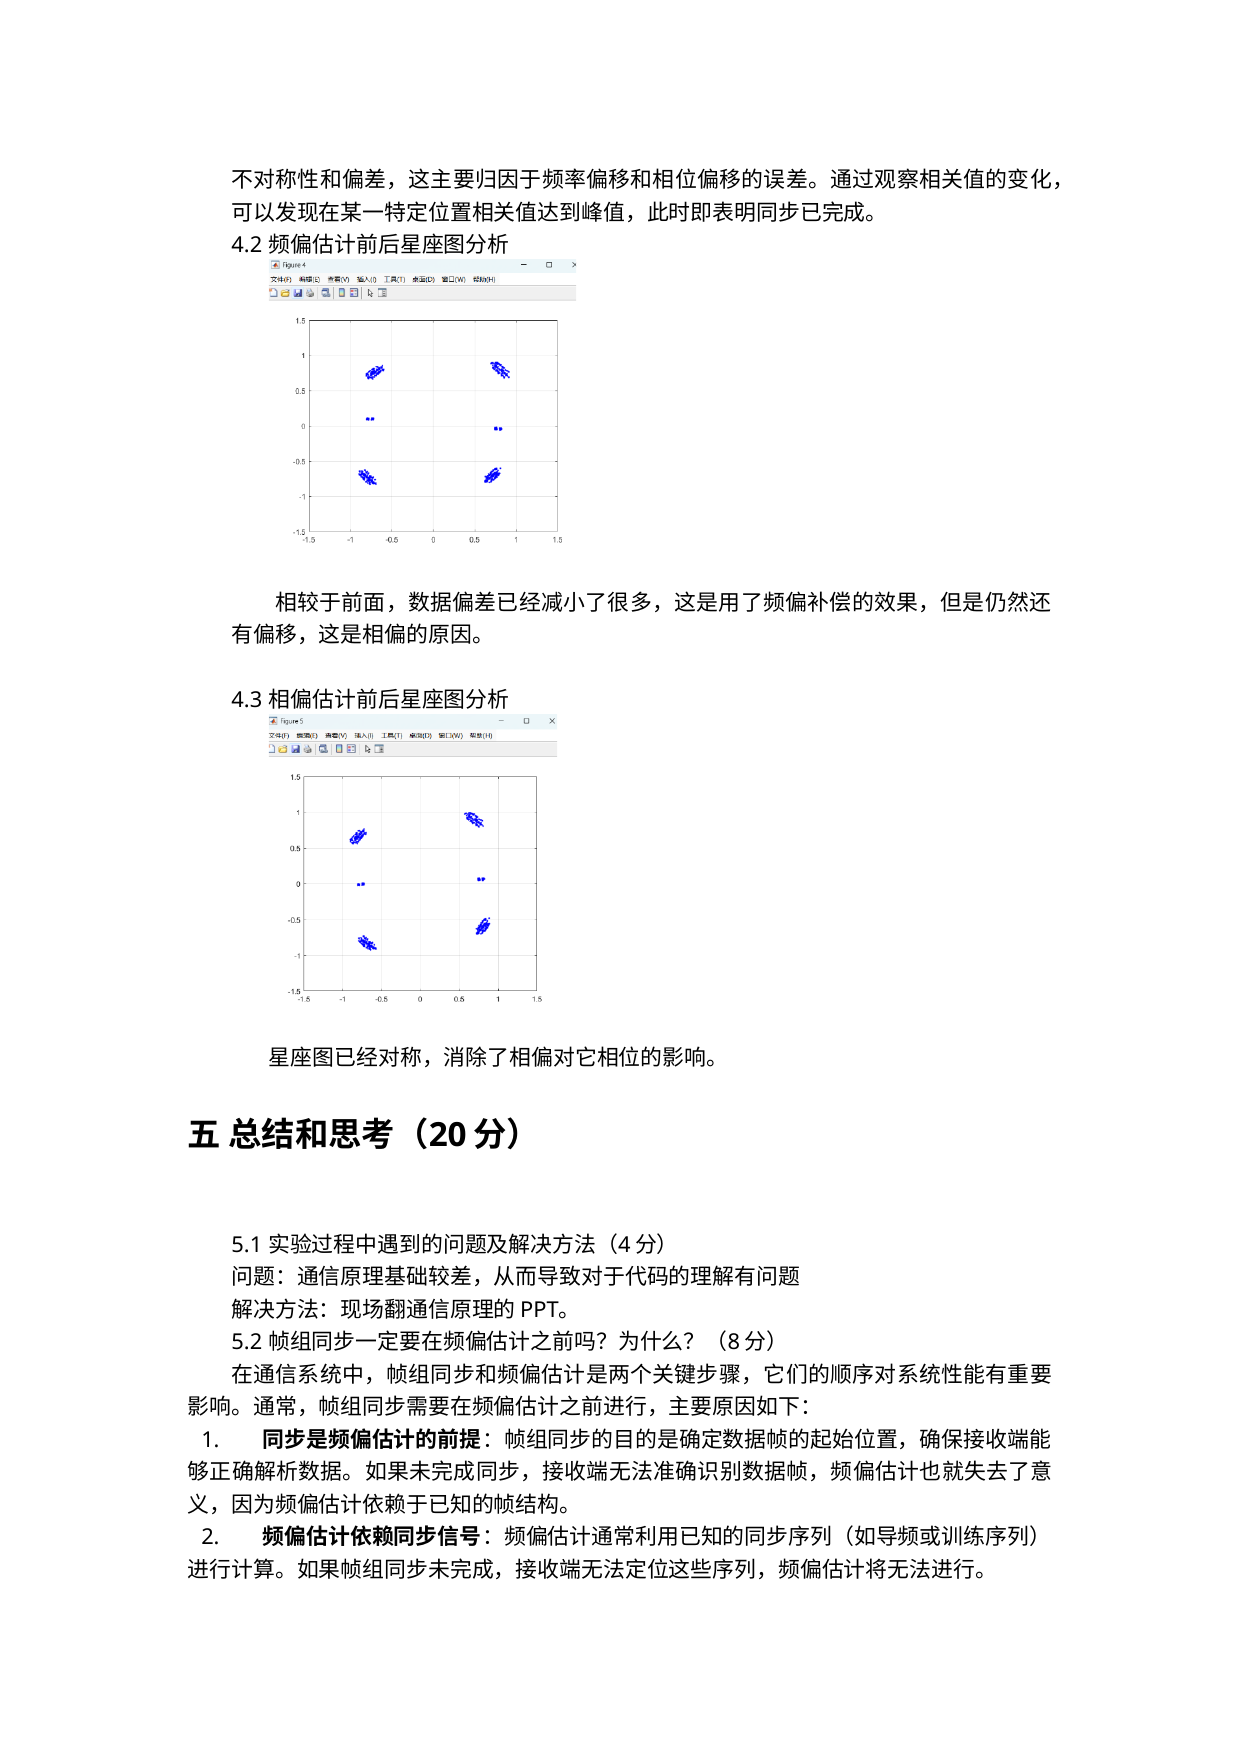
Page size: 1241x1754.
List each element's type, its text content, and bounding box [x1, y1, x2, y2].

list 频偏估计依赖同步信号：频偏估计通常利用已知的同步序列（如导频或训练序列）进行计算。如果帧组同步未完成，接收端无法定位这些序列，频偏估计将无法进行。 [187, 1519, 1053, 1584]
list 频偏估计前后星座图分析 [231, 227, 1053, 259]
subtitle 五 总结和思考（20分） [187, 1099, 1053, 1164]
text 解决方法：现场翻通信原理的PPT。 [187, 1291, 1053, 1324]
text 在通信系统中，帧组同步和频偏估计是两个关键步骤，它们的顺序对系统性能有重要影响。通常，帧组同步需要在频偏估计之前进行，主要原因如下： [187, 1356, 1053, 1421]
list 同步是频偏估计的前提：帧组同步的目的是确定数据帧的起始位置，确保接收端能够正确解析数据。如果未完成同步，接收端无法准确识别数据帧，频偏估计也就失去了意义，因为频偏估计依赖于已知的帧结构。 [187, 1421, 1053, 1519]
list 相较于前面，数据偏差已经减小了很多，这是用了频偏补偿的效果，但是仍然还有偏移，这是相偏的原因。 [231, 584, 1053, 649]
text 问题：通信原理基础较差，从而导致对于代码的理解有问题 [187, 1259, 1053, 1291]
list 星座图已经对称，消除了相偏对它相位的影响。 [269, 1039, 1053, 1072]
picture [268, 259, 577, 555]
list 相偏估计前后星座图分析 [231, 682, 1053, 714]
picture [268, 714, 558, 1010]
text 5.2 帧组同步一定要在频偏估计之前吗？为什么？（8分） [187, 1324, 1053, 1356]
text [231, 162, 1053, 227]
text 5.1 实验过程中遇到的问题及解决方法（4分） [187, 1226, 1053, 1259]
